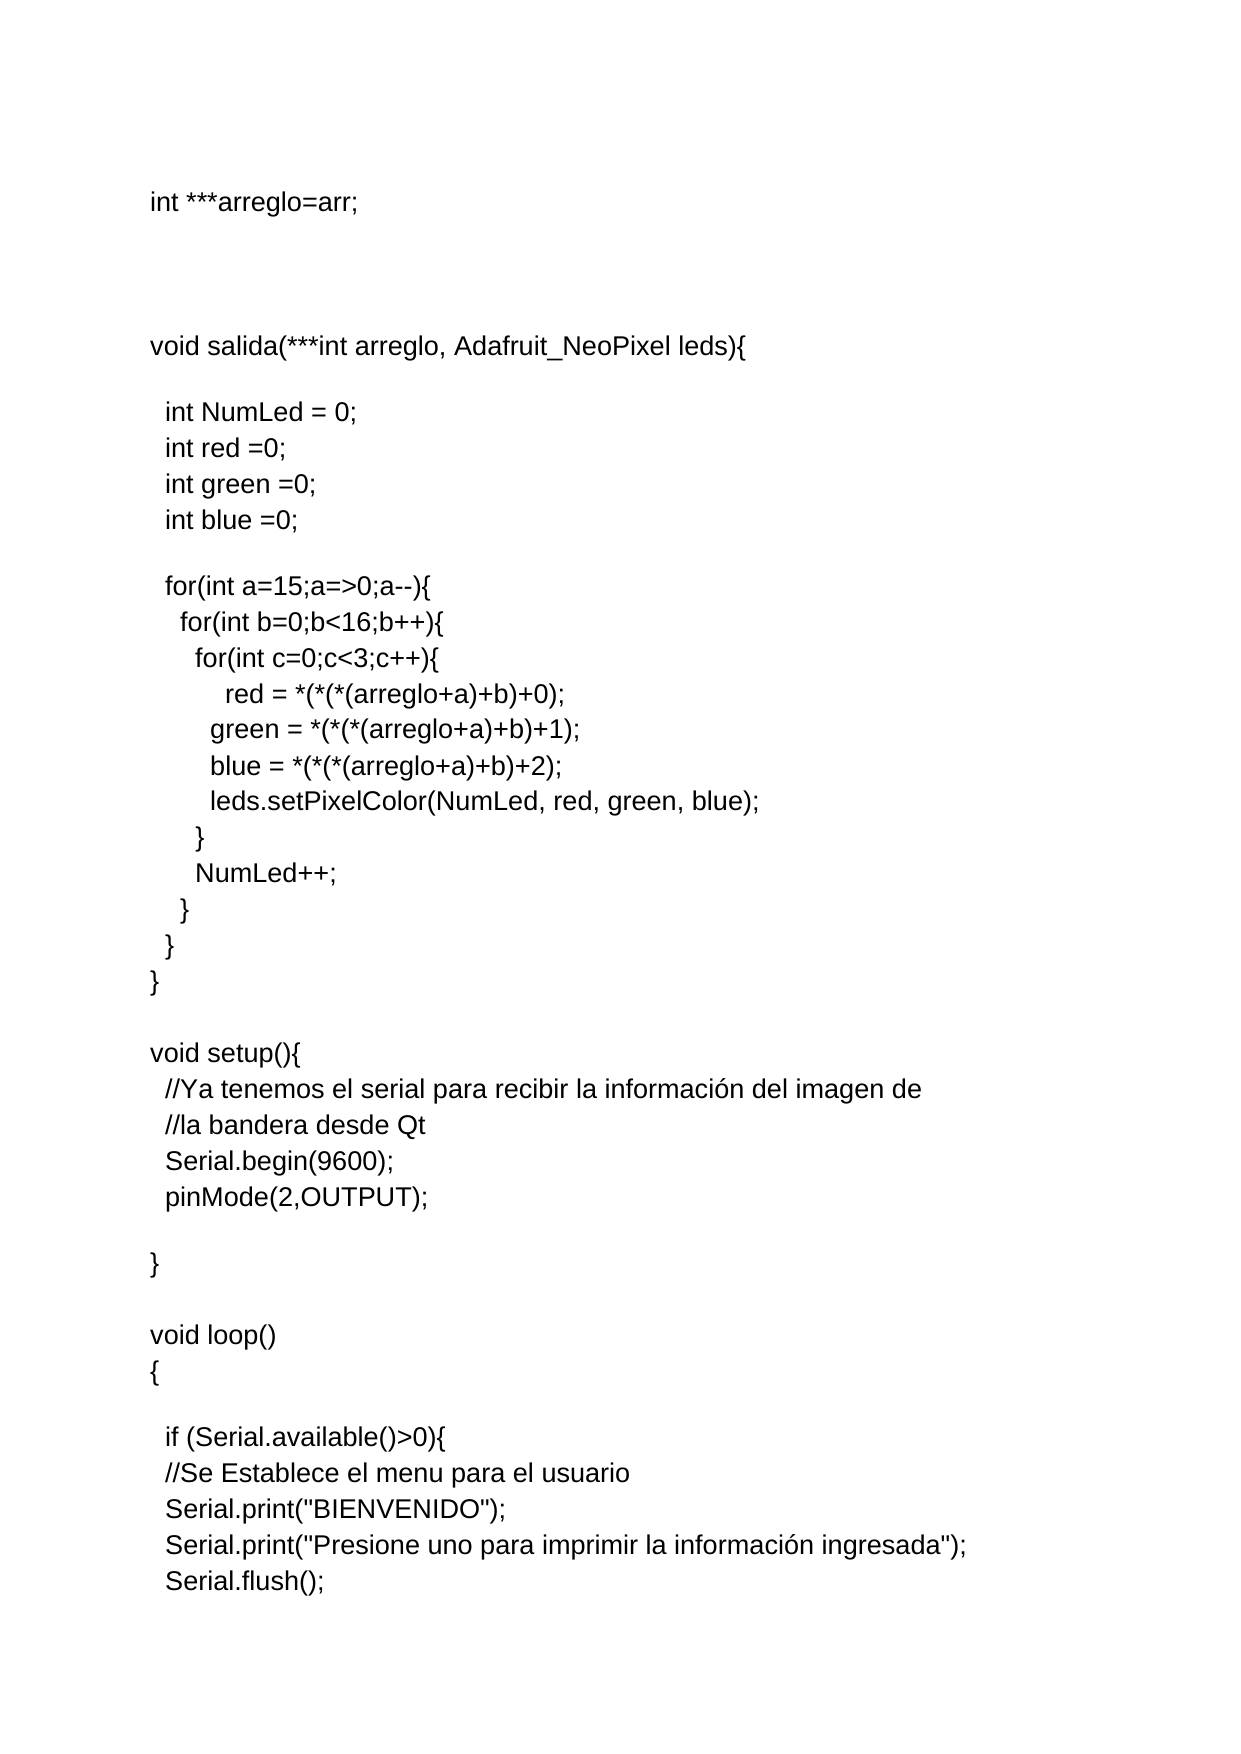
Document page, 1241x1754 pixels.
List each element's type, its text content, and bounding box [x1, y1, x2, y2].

text for(int b=0;b<16;b++){ [150, 606, 1090, 637]
text void salida(***int arreglo, Adafruit_NeoPixel leds){ [150, 330, 1090, 361]
text //Ya tenemos el serial para recibir la información del imagen de [150, 1073, 1090, 1104]
text } [150, 893, 1090, 924]
text if (Serial.available()>0){ [150, 1421, 1090, 1452]
text red = *(*(*(arreglo+a)+b)+0); [150, 678, 1090, 709]
text green = *(*(*(arreglo+a)+b)+1); [150, 713, 1090, 745]
text void loop() [150, 1319, 1090, 1350]
text int green =0; [150, 468, 1090, 499]
text Serial.print("BIENVENIDO"); [150, 1493, 1090, 1524]
text //la bandera desde Qt [150, 1109, 1090, 1140]
text } [150, 821, 1090, 853]
text int red =0; [150, 432, 1090, 463]
text } [150, 929, 1090, 960]
text for(int c=0;c<3;c++){ [150, 642, 1090, 673]
text //Se Establece el menu para el usuario [150, 1457, 1090, 1488]
text void setup(){ [150, 1037, 1090, 1068]
text } [150, 1247, 1090, 1278]
text int NumLed = 0; [150, 396, 1090, 427]
text } [150, 965, 1090, 996]
text blue = *(*(*(arreglo+a)+b)+2); [150, 749, 1090, 781]
text Serial.flush(); [150, 1564, 1090, 1596]
text for(int a=15;a=>0;a--){ [150, 570, 1090, 601]
text Serial.begin(9600); [150, 1145, 1090, 1176]
text { [150, 1355, 1090, 1386]
text leds.setPixelColor(NumLed, red, green, blue); [150, 785, 1090, 817]
text NumLed++; [150, 857, 1090, 888]
text Serial.print("Presione uno para imprimir la información ingresada"); [150, 1529, 1090, 1560]
text pinMode(2,OUTPUT); [150, 1181, 1090, 1212]
text int ***arreglo=arr; [150, 186, 1090, 217]
text int blue =0; [150, 504, 1090, 535]
